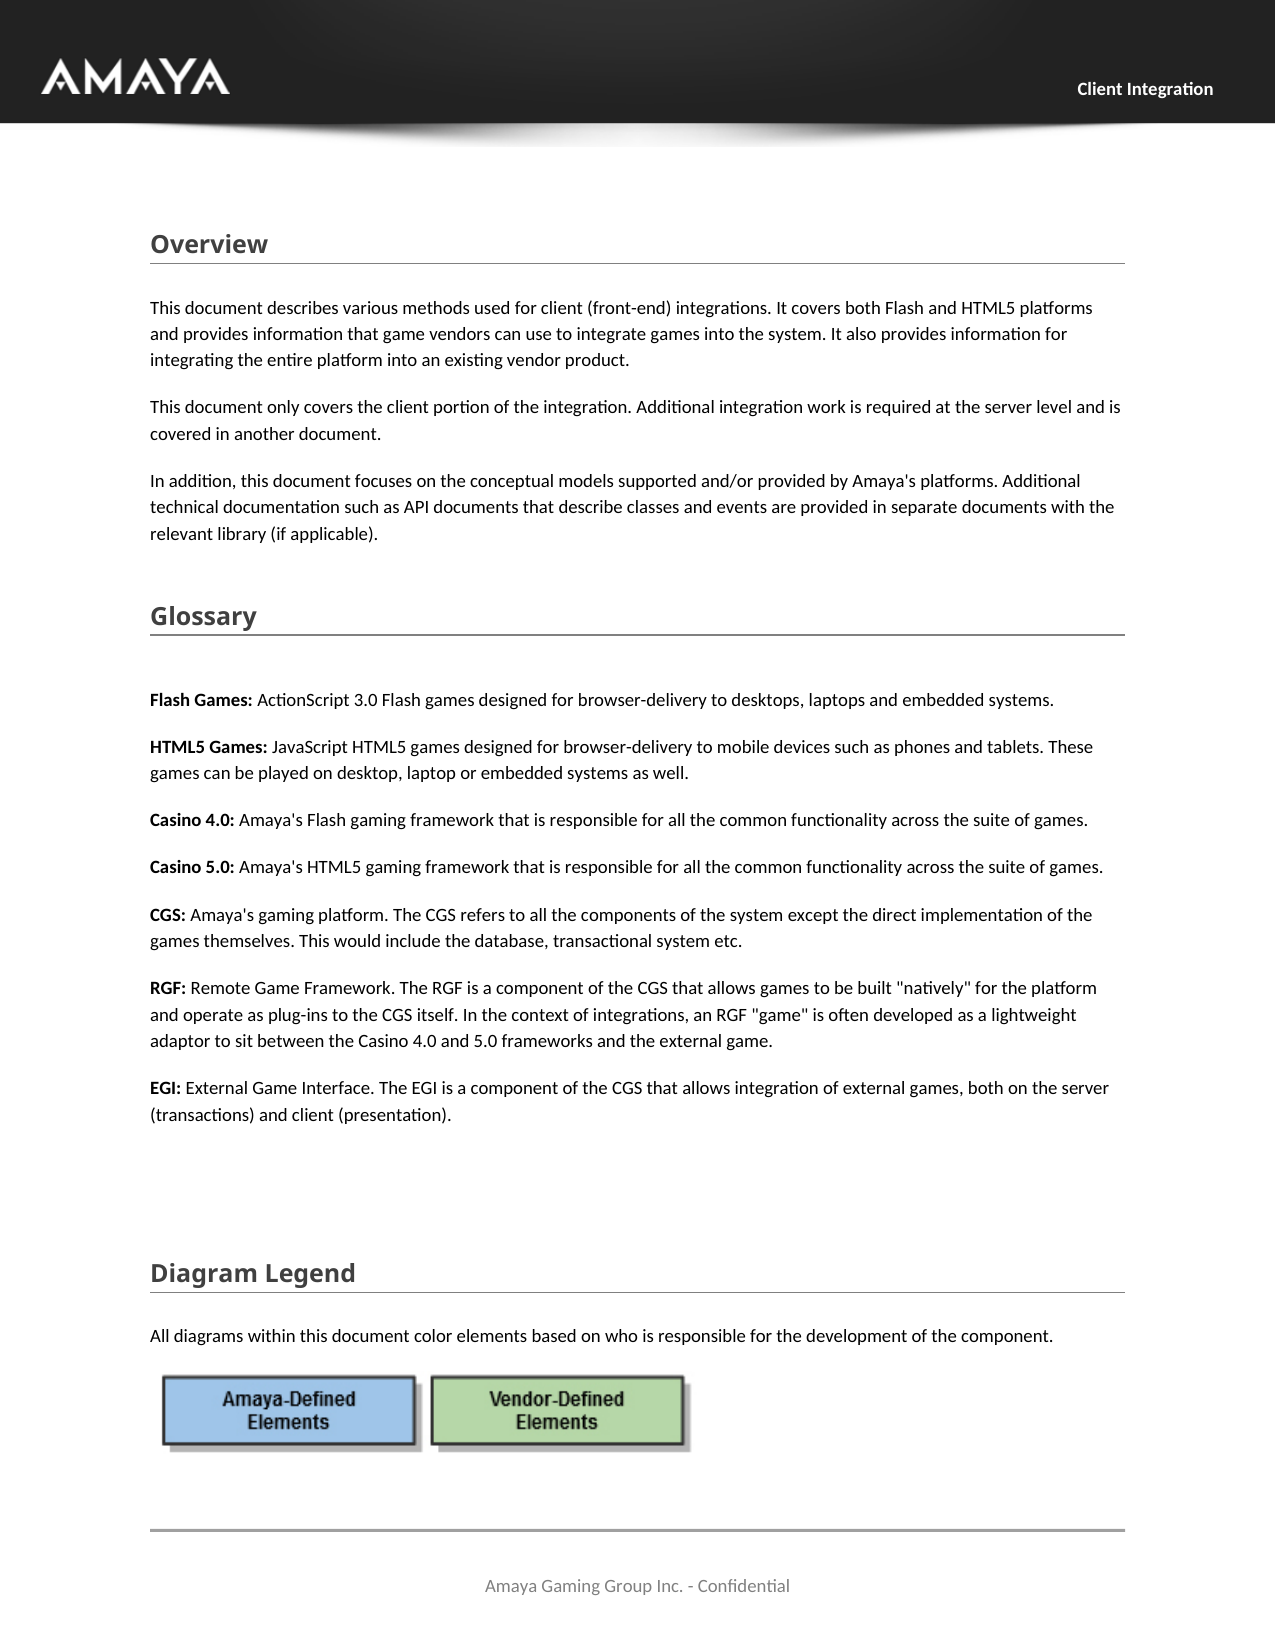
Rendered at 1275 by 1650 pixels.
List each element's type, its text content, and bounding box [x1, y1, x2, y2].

text This document describes various methods used for client (front-end) integrations. It covers both Flash and HTML5 platforms and provides information that game vendors can use to integrate games into the system. It also provides information for integrating the entire platform into an existing vendor product. [150, 269, 1125, 371]
text HTML5 Games: JavaScript HTML5 games designed for browser-delivery to mobile devices such as phones and tablets. These games can be played on desktop, laptop or embedded systems as well. [150, 735, 1125, 784]
text This document only covers the client portion of the integration. Additional integration work is required at the server level and is covered in another document. [150, 396, 1125, 445]
text All diagrams within this document color elements based on who is responsible for the development of the component. [150, 1298, 1125, 1347]
text Casino 5.0: Amaya's HTML5 gaming framework that is responsible for all the common functionality across the suite of games. [150, 856, 1125, 879]
text Flash Games: ActionScript 3.0 Flash games designed for browser-delivery to desktops, laptops and embedded systems. [150, 688, 1125, 711]
subtitle Diagram Legend [150, 1255, 1125, 1292]
subtitle Overview [150, 227, 1125, 263]
subtitle Glossary [150, 598, 1125, 634]
text Casino 4.0: Amaya's Flash gaming framework that is responsible for all the common functionality across the suite of games. [150, 808, 1125, 831]
picture [150, 1371, 704, 1454]
text In addition, this document focuses on the conceptual models supported and/or provided by Amaya's platforms. Additional technical documentation such as API documents that describe classes and events are provided in separate documents with the relevant library (if applicable). [150, 469, 1125, 545]
text CGS: Amaya's gaming platform. The CGS refers to all the components of the system except the direct implementation of the games themselves. This would include the database, transactional system etc. [150, 903, 1125, 952]
text EGI: External Game Interface. The EGI is a component of the CGS that allows integration of external games, both on the server (transactions) and client (presentation). [150, 1076, 1125, 1126]
text RGF: Remote Game Framework. The RGF is a component of the CGS that allows games to be built "natively" for the platform and operate as plug-ins to the CGS itself. In the context of integrations, an RGF "game" is often developed as a lightweight adaptor to sit between the Casino 4.0 and 5.0 frameworks and the external game. [150, 976, 1125, 1052]
picture [0, 0, 1275, 147]
